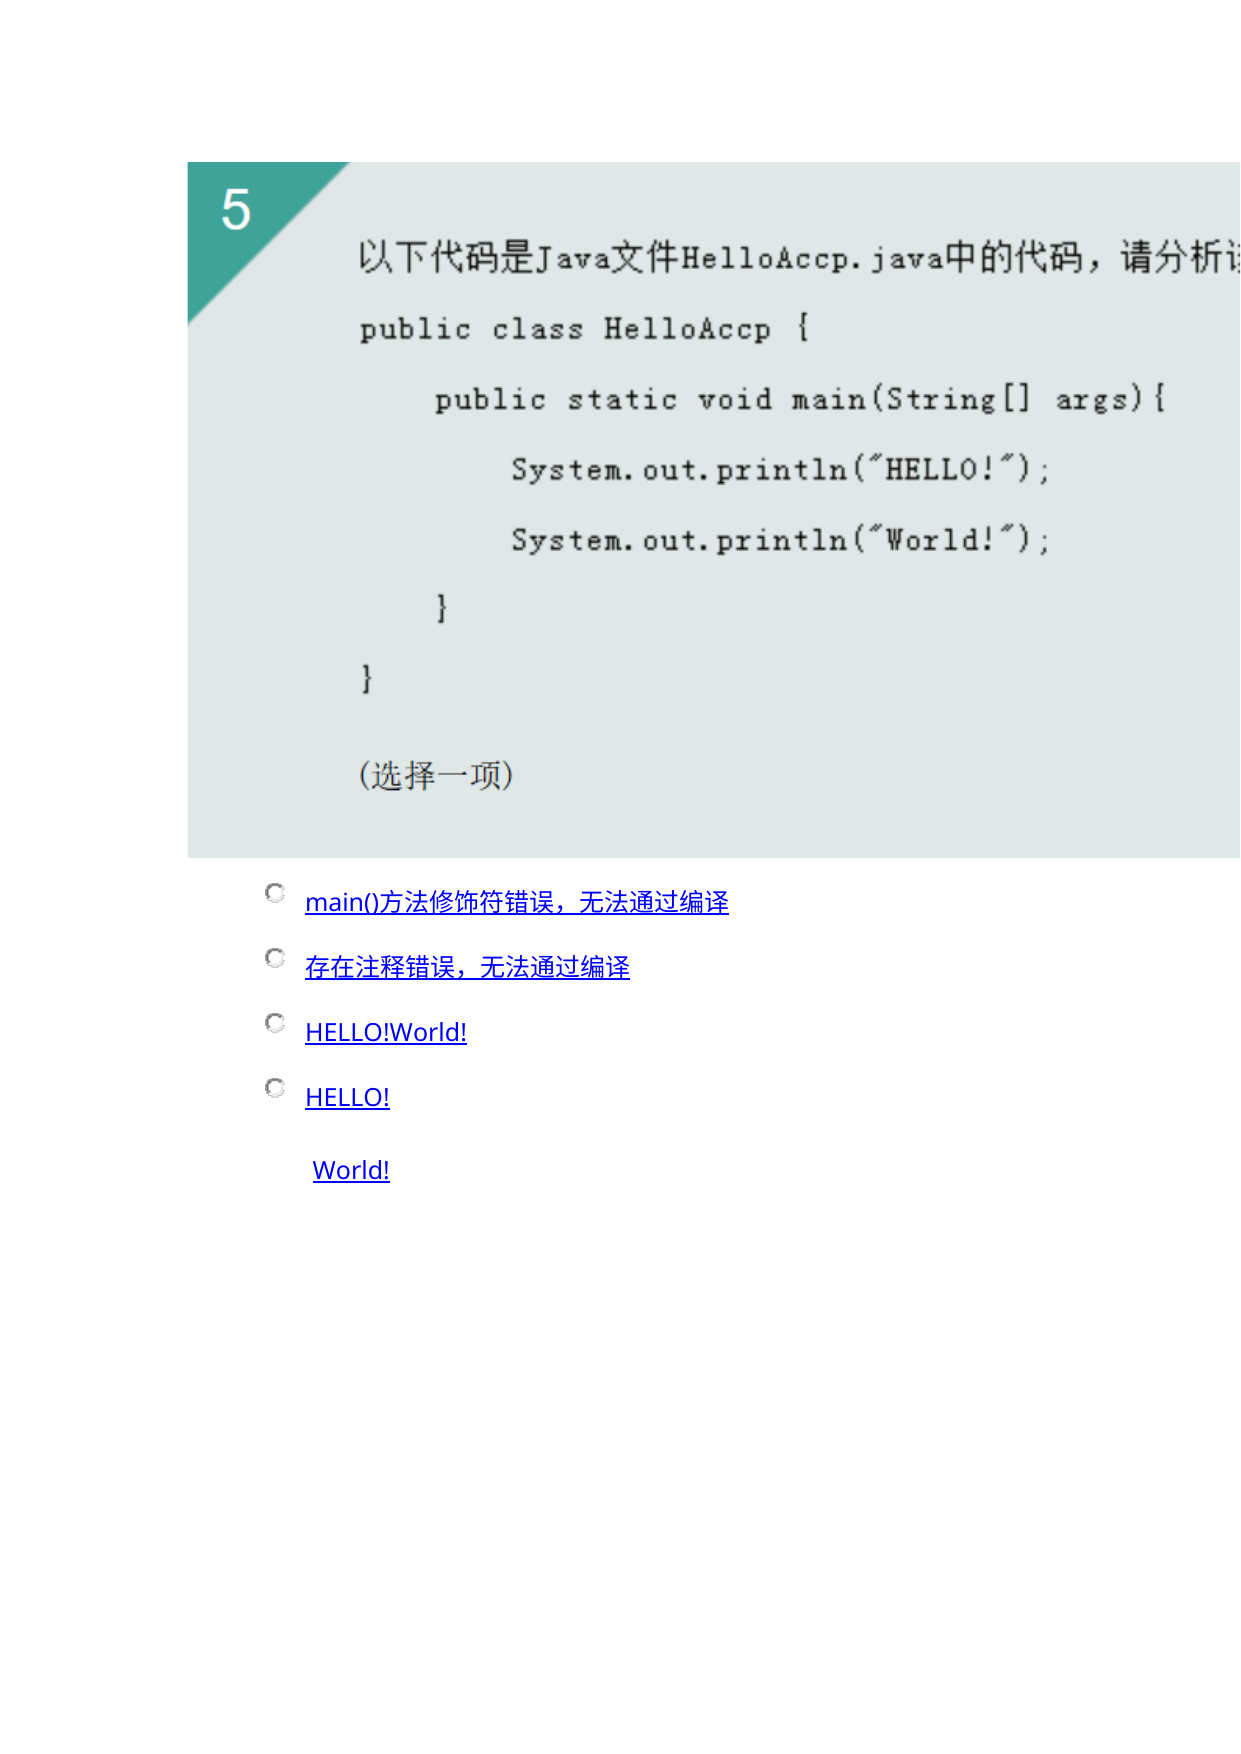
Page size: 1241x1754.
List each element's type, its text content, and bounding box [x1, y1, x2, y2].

text World! [262, 1137, 1053, 1202]
picture [187, 162, 1241, 858]
text HELLO!World! [262, 1007, 1053, 1072]
text HELLO! [262, 1072, 1053, 1137]
text main()方法修饰符错误，无法通过编译 [262, 877, 1053, 942]
text 存在注释错误，无法通过编译 [262, 942, 1053, 1007]
